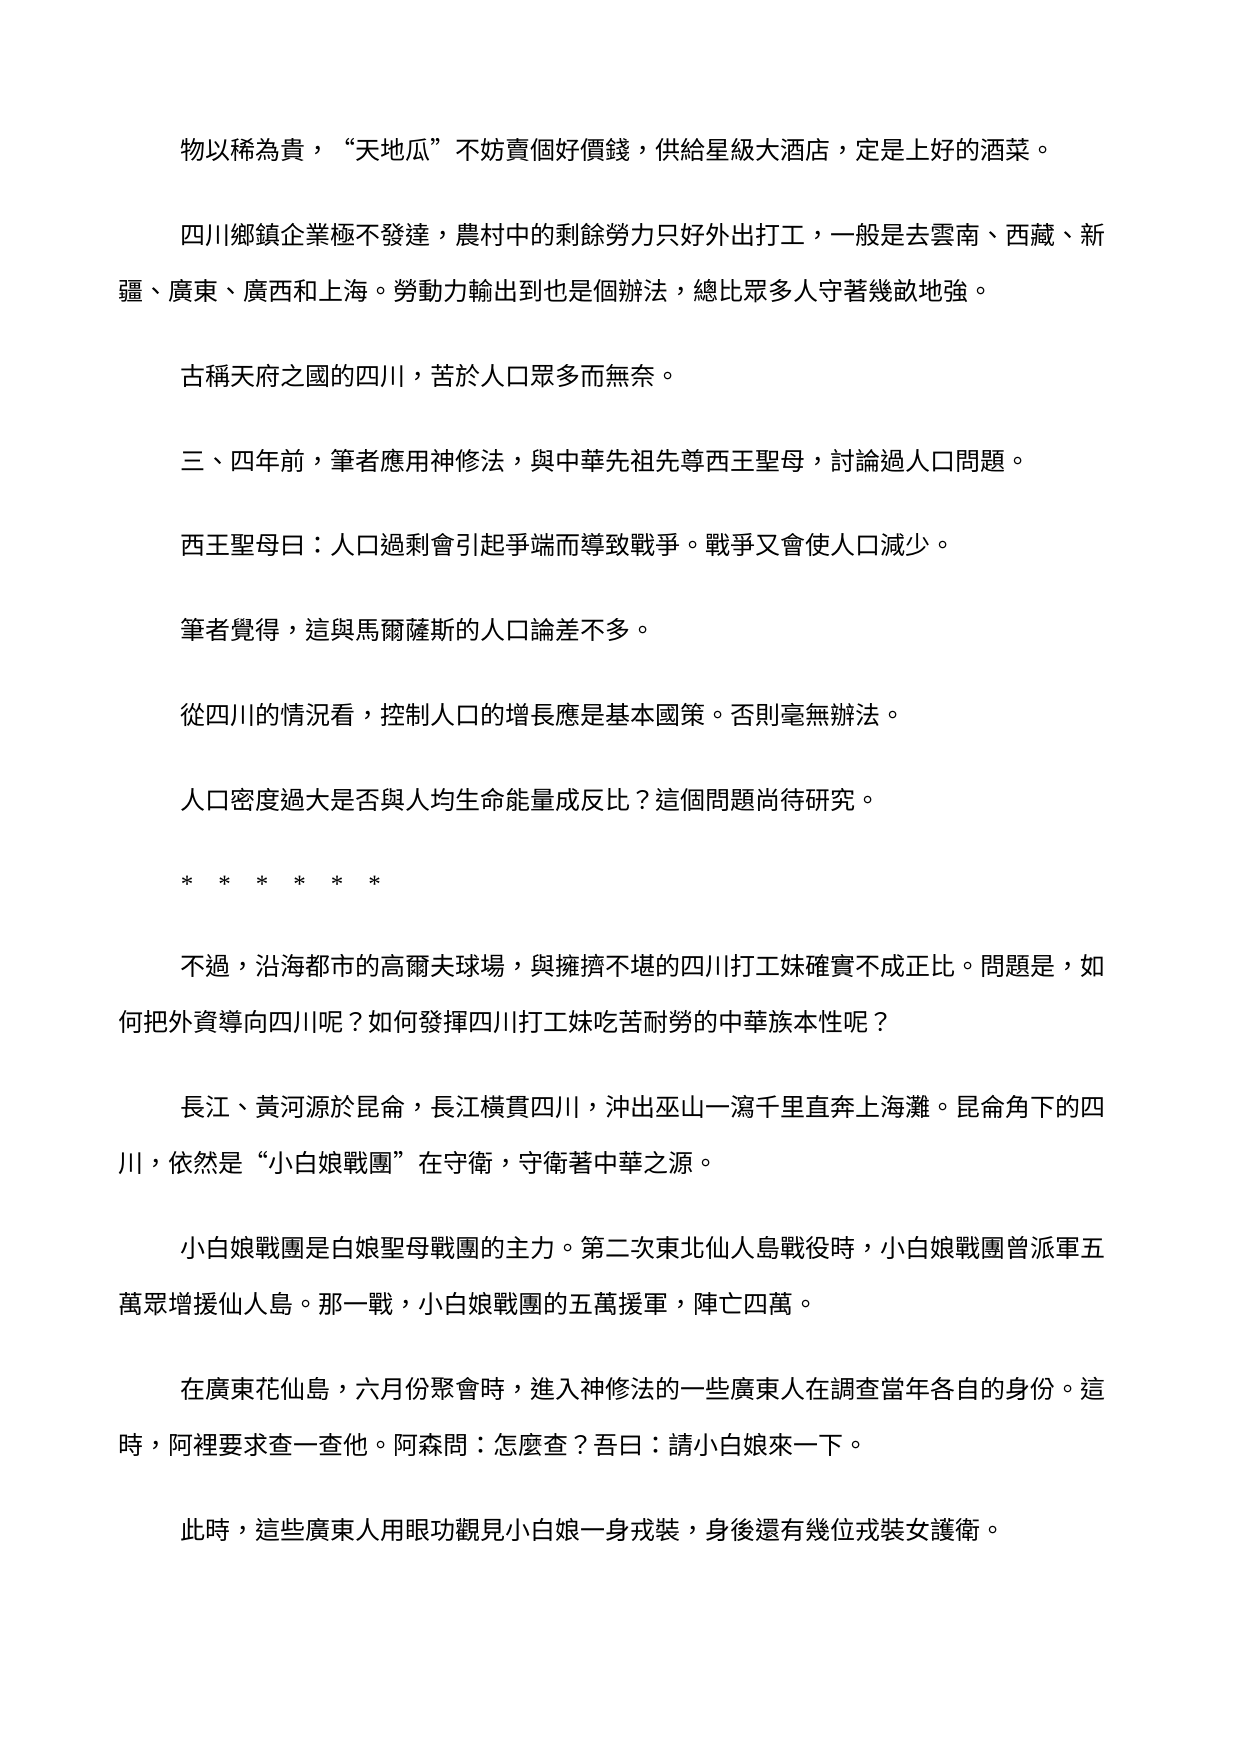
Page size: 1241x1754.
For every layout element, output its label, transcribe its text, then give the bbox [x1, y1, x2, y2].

text 人口密度過大是否與人均生命能量成反比？這個問題尚待研究。 [118, 779, 1118, 817]
text 長江、黃河源於昆侖，長江橫貫四川，沖出巫山一瀉千里直奔上海灘。昆侖角下的四川，依然是“小白娘戰團”在守衛，守衛著中華之源。 [118, 1086, 1118, 1180]
text 在廣東花仙島，六月份聚會時，進入神修法的一些廣東人在調查當年各自的身份。這時，阿裡要求查一查他。阿森問：怎麼查？吾曰：請小白娘來一下。 [118, 1368, 1118, 1462]
text 西王聖母曰：人口過剩會引起爭端而導致戰爭。戰爭又會使人口減少。 [118, 525, 1118, 563]
text 三、四年前，筆者應用神修法，與中華先祖先尊西王聖母，討論過人口問題。 [118, 440, 1118, 478]
text 小白娘戰團是白娘聖母戰團的主力。第二次東北仙人島戰役時，小白娘戰團曾派軍五萬眾增援仙人島。那一戰，小白娘戰團的五萬援軍，陣亡四萬。 [118, 1227, 1118, 1321]
text 四川鄉鎮企業極不發達，農村中的剩餘勞力只好外出打工，一般是去雲南、西藏、新疆、廣東、廣西和上海。勞動力輸出到也是個辦法，總比眾多人守著幾畝地強。 [118, 214, 1118, 308]
text 物以稀為貴，“天地瓜”不妨賣個好價錢，供給星級大酒店，定是上好的酒菜。 [118, 130, 1118, 167]
text 從四川的情況看，控制人口的增長應是基本國策。否則毫無辦法。 [118, 695, 1118, 732]
text 不過，沿海都市的高爾夫球場，與擁擠不堪的四川打工妹確實不成正比。問題是，如何把外資導向四川呢？如何發揮四川打工妹吃苦耐勞的中華族本性呢？ [118, 945, 1118, 1039]
text 此時，這些廣東人用眼功觀見小白娘一身戎裝，身後還有幾位戎裝女護衛。 [118, 1509, 1118, 1547]
text 古稱天府之國的四川，苦於人口眾多而無奈。 [118, 356, 1118, 393]
text * * * * * * [118, 864, 1118, 902]
text 筆者覺得，這與馬爾薩斯的人口論差不多。 [118, 610, 1118, 647]
